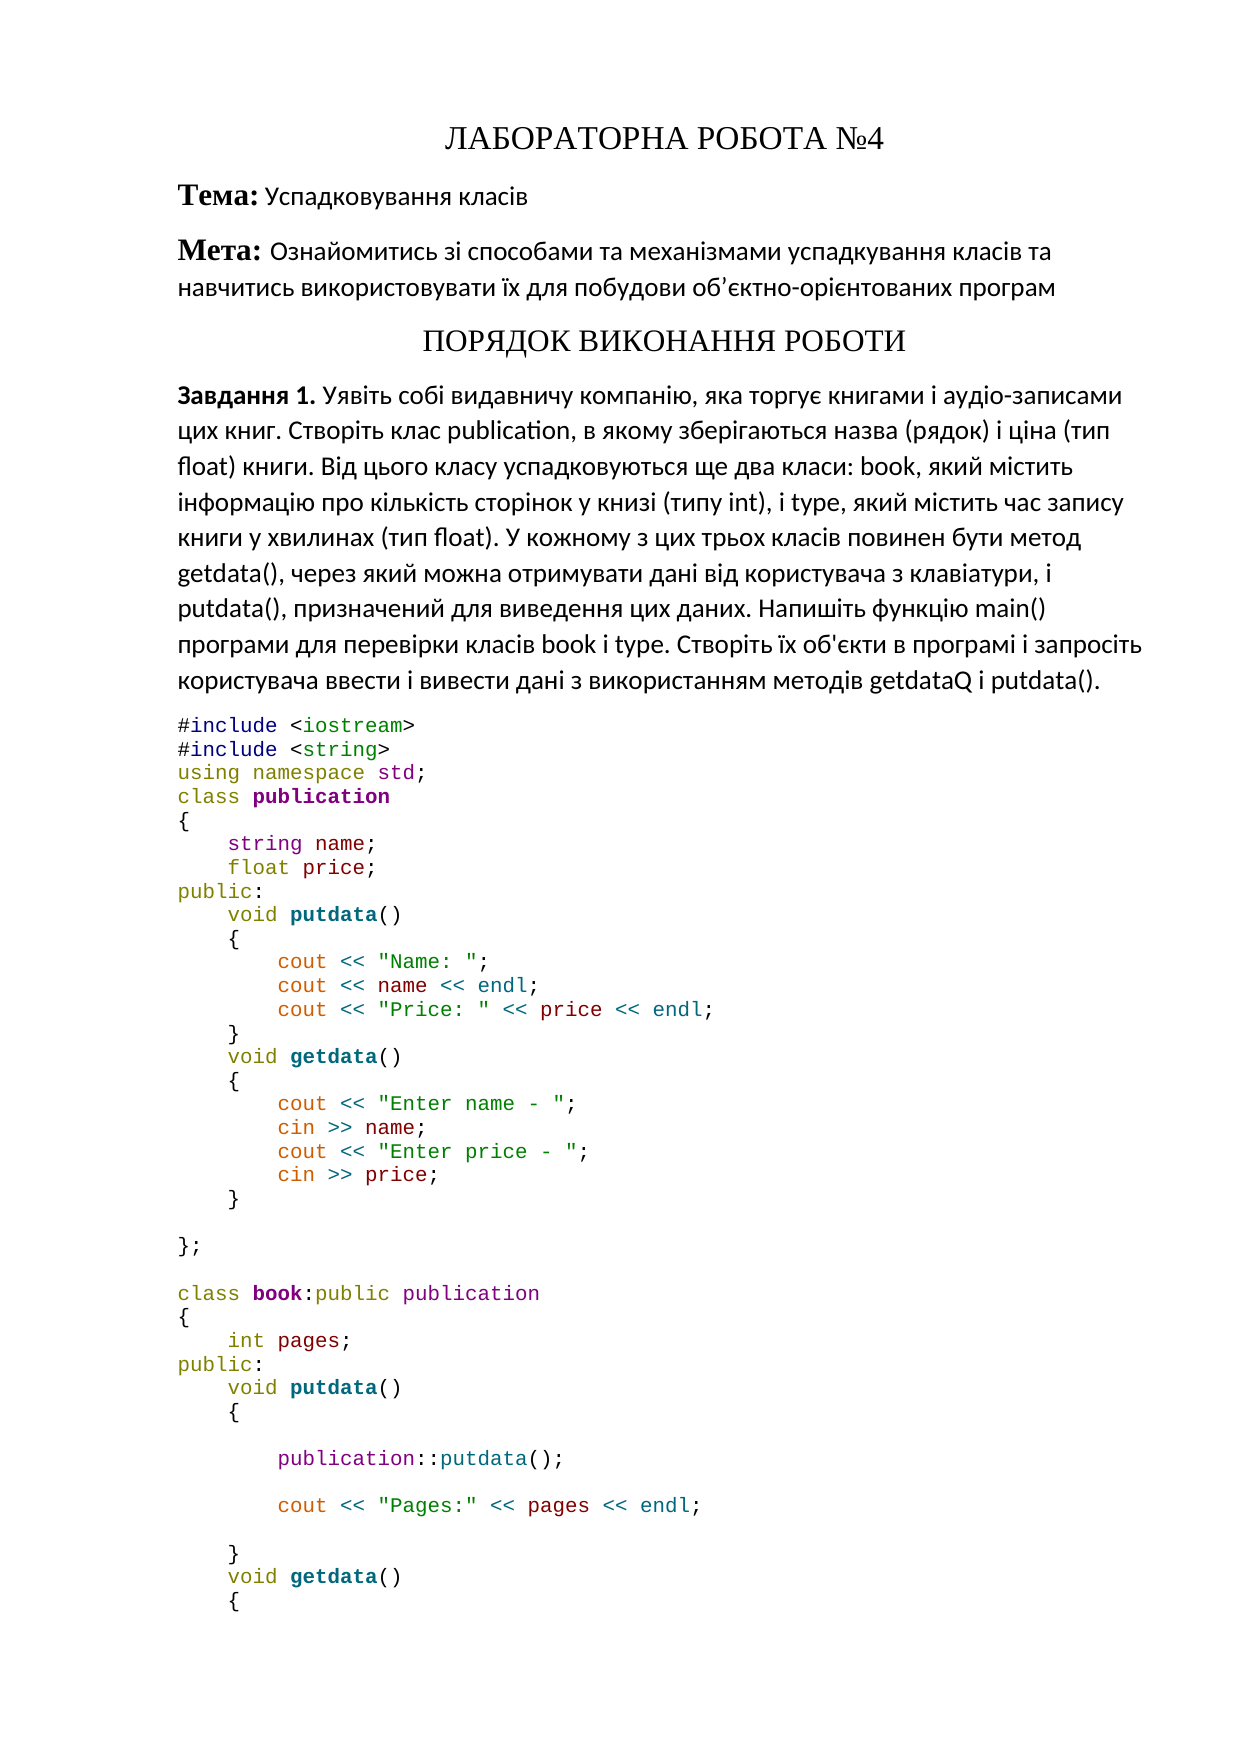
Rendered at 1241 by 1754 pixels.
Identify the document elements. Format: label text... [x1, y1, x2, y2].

text } [177, 1543, 1152, 1566]
text { [177, 928, 1152, 952]
text { [177, 810, 1152, 833]
text cout << "Enter name - "; [177, 1093, 1152, 1117]
text { [177, 1306, 1152, 1330]
text Тема: Успадковування класів [177, 176, 1152, 212]
text { [177, 1070, 1152, 1093]
text }; [177, 1235, 1152, 1259]
text #include <string> [177, 739, 1152, 762]
text public: [177, 1353, 1152, 1377]
text public: [177, 881, 1152, 904]
text cout << name << endl; [177, 975, 1152, 999]
text class book:public publication [177, 1283, 1152, 1306]
text { [177, 1401, 1152, 1424]
text publication::putdata(); [177, 1448, 1152, 1472]
text void getdata() [177, 1566, 1152, 1590]
text cout << "Enter price - "; [177, 1141, 1152, 1164]
text Мета: Ознайомитись зі способами та механізмами успадкування класів та навчитись використовувати їх для побудови об’єктно-орієнтованих програм [177, 232, 1152, 303]
text cout << "Pages:" << pages << endl; [177, 1495, 1152, 1519]
text } [177, 1022, 1152, 1046]
text void putdata() [177, 1377, 1152, 1401]
text float price; [177, 857, 1152, 881]
text cin >> name; [177, 1117, 1152, 1141]
text #include <iostream> [177, 715, 1152, 739]
text cout << "Price: " << price << endl; [177, 999, 1152, 1022]
text Завдання 1. Уявіть собі видавничу компанію, яка торгує книгами і аудіо-записами цих книг. Створіть клас publication, в якому зберігаються назва (рядок) і ціна (тип float) книги. Від цього класу успадковуються ще два класи: book, який містить інформацію про кількість сторінок у книзі (типу int), і type, який містить час запису книги у хвилинах (тип float). У кожному з цих трьох класів повинен бути метод getdata(), через який можна отримувати дані від користувача з клавіатури, і putdata(), призначений для виведення цих даних. Напишіть функцію main() програми для перевірки класів book і type. Створіть їх об'єкти в програмі і запросіть користувача ввести і вивести дані з використанням методів getdataQ і putdata(). [177, 378, 1152, 696]
text void putdata() [177, 904, 1152, 928]
text { [177, 1590, 1152, 1614]
text using namespace std; [177, 762, 1152, 786]
text } [177, 1188, 1152, 1212]
text int pages; [177, 1330, 1152, 1353]
text class publication [177, 786, 1152, 810]
text cin >> price; [177, 1164, 1152, 1188]
text string name; [177, 833, 1152, 857]
text void getdata() [177, 1046, 1152, 1070]
text cout << "Name: "; [177, 952, 1152, 975]
text ЛАБОРАТОРНА РОБОТА №4 [177, 118, 1152, 156]
text ПОРЯДОК ВИКОНАННЯ РОБОТИ [177, 322, 1152, 358]
